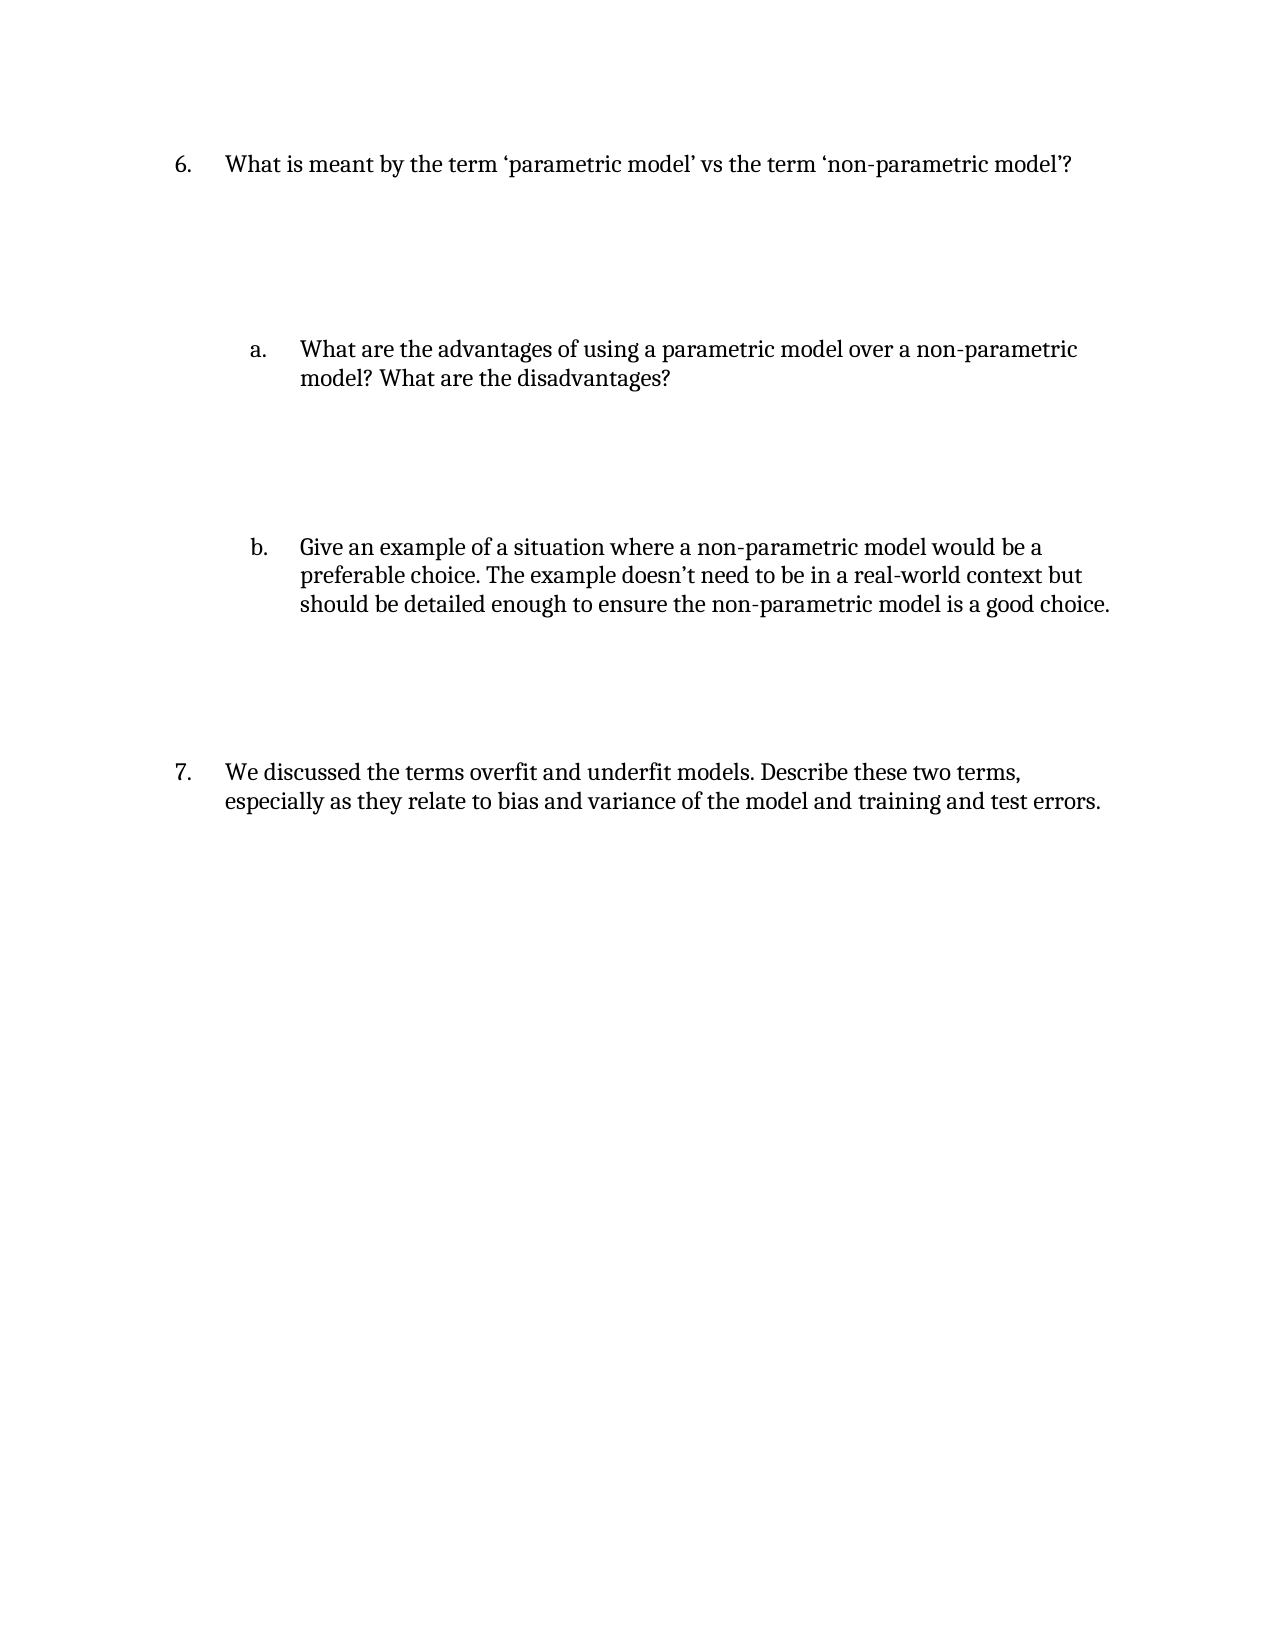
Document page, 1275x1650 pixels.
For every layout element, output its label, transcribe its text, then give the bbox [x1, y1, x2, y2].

list What is meant by the term ‘parametric model’ vs the term ‘non-parametric model’? [175, 150, 1125, 179]
list Give an example of a situation where a non-parametric model would be a preferable choice. The example doesn’t need to be in a real-world context but should be detailed enough to ensure the non-parametric model is a good choice. [250, 532, 1125, 619]
list What are the advantages of using a parametric model over a non-parametric model? What are the disadvantages? [250, 335, 1125, 393]
list We discussed the terms overfit and underfit models. Describe these two terms, especially as they relate to bias and variance of the model and training and test errors. [175, 758, 1125, 816]
